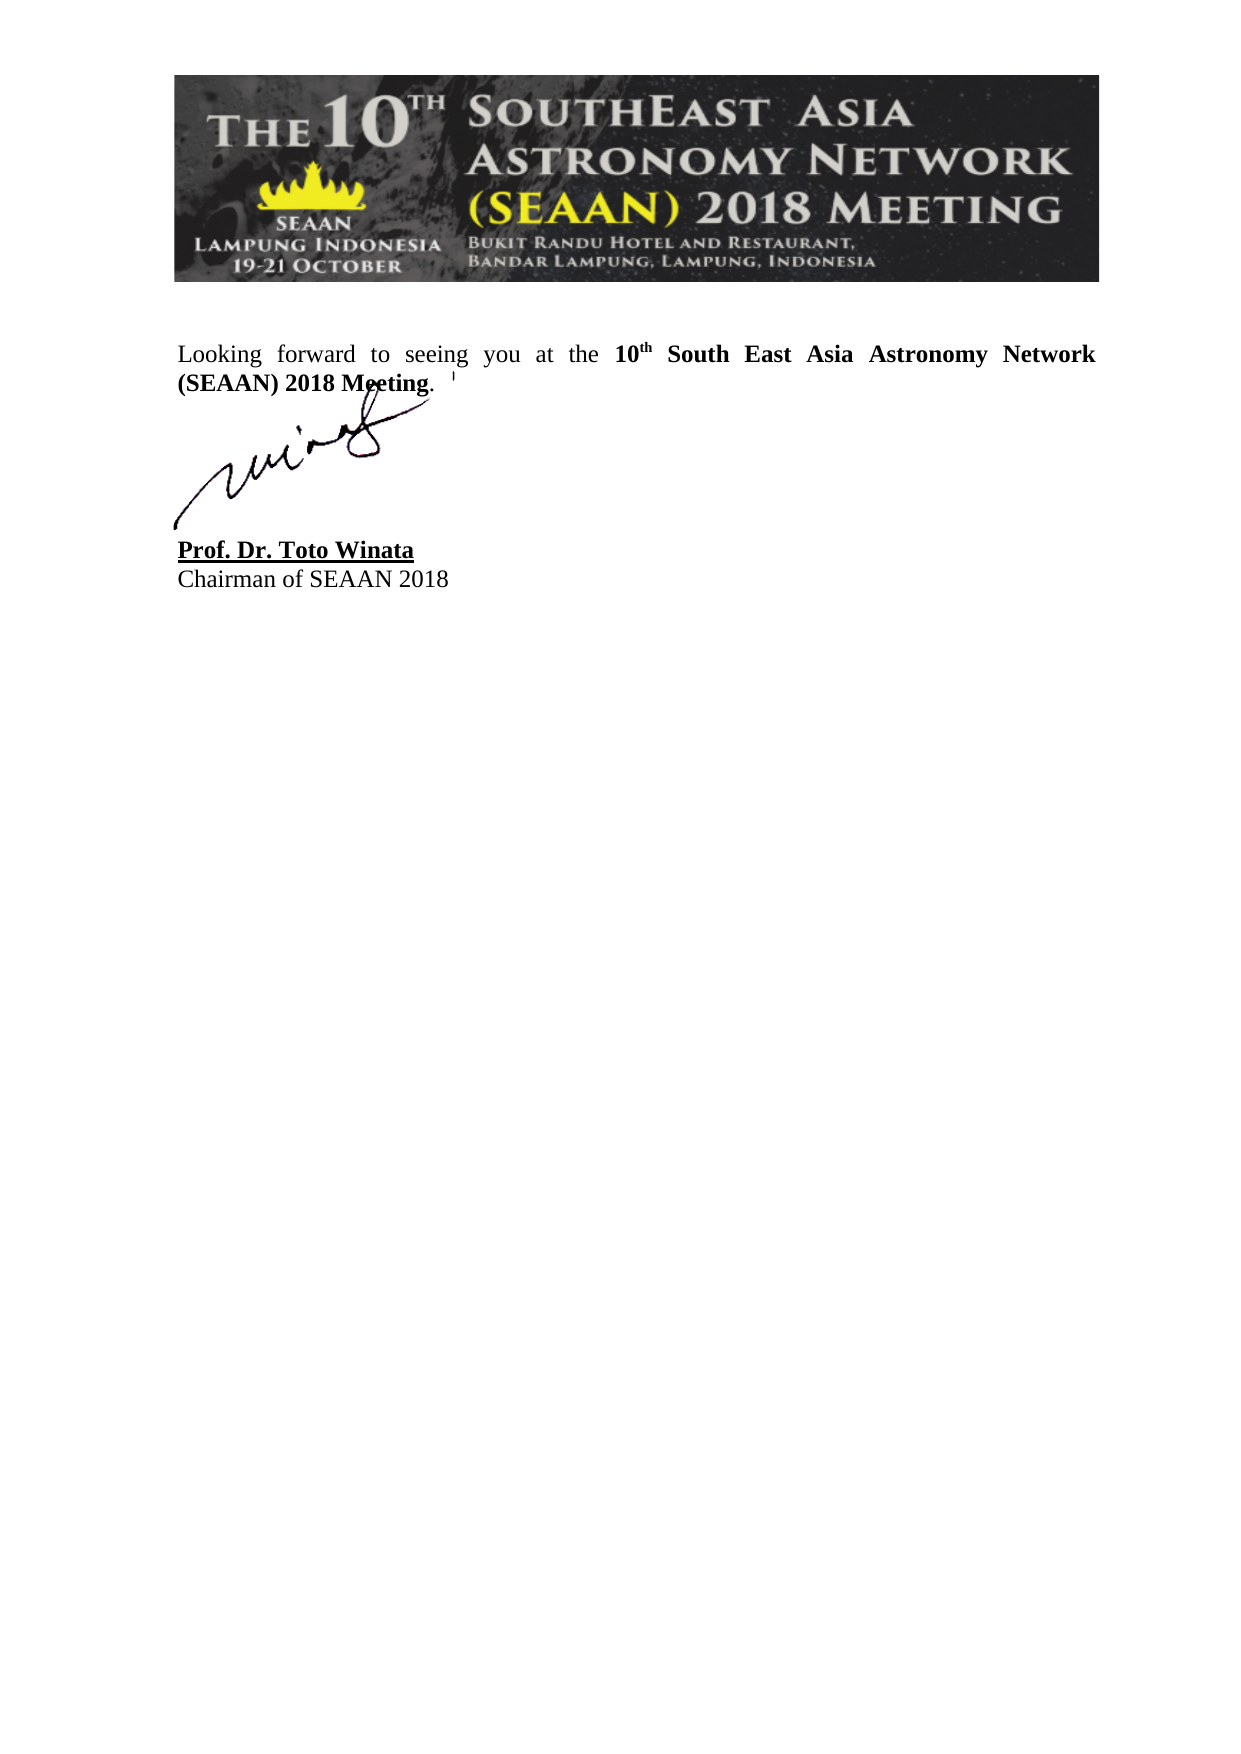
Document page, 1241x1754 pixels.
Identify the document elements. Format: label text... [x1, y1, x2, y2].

text Looking forward to seeing you at the 10th South East Asia Astronomy Network (SEAAN) 2018 Meeting. [177, 339, 1096, 397]
picture [173, 371, 455, 530]
text Chairman of SEAAN 2018 [177, 564, 1107, 593]
text Prof. Dr. Toto Winata [177, 535, 1107, 564]
picture [174, 75, 1100, 282]
